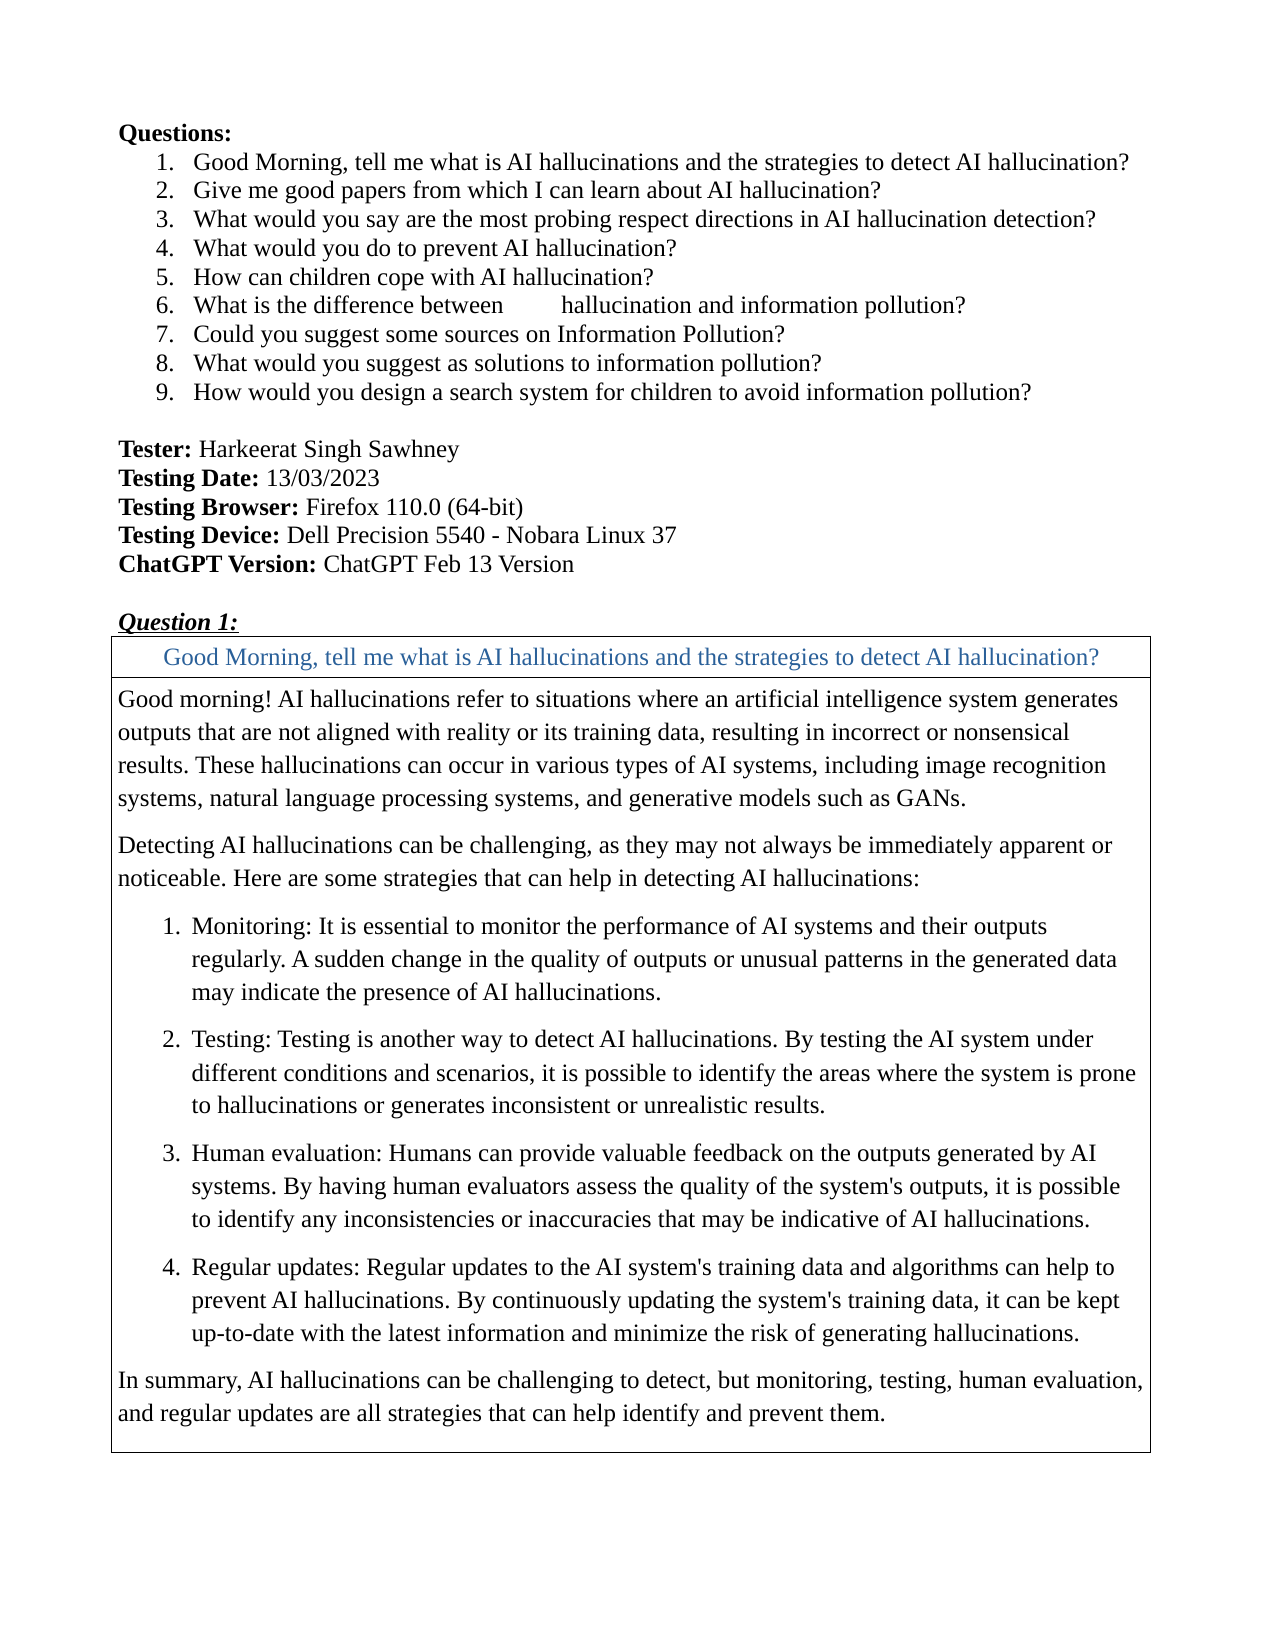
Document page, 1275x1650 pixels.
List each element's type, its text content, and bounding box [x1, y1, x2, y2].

table_cell Good morning! AI hallucinations refer to situations where an artificial intelligence system generates outputs that are not aligned with reality or its training data, resulting in incorrect or nonsensical results. These hallucinations can occur in various types of AI systems, including image recognition systems, natural language processing systems, and generative models such as GANs. Detecting AI hallucinations can be challenging, as they may not always be immediately apparent or noticeable. Here are some strategies that can help in detecting AI hallucinations: Monitoring: It is essential to monitor the performance of AI systems and their outputs regularly. A sudden change in the quality of outputs or unusual patterns in the generated data may indicate the presence of AI hallucinations. Testing: Testing is another way to detect AI hallucinations. By testing the AI system under different conditions and scenarios, it is possible to identify the areas where the system is prone to hallucinations or generates inconsistent or unrealistic results. Human evaluation: Humans can provide valuable feedback on the outputs generated by AI systems. By having human evaluators assess the quality of the system's outputs, it is possible to identify any inconsistencies or inaccuracies that may be indicative of AI hallucinations. Regular updates: Regular updates to the AI system's training data and algorithms can help to prevent AI hallucinations. By continuously updating the system's training data, it can be kept up-to-date with the latest information and minimize the risk of generating hallucinations. In summary, AI hallucinations can be challenging to detect, but monitoring, testing, human evaluation, and regular updates are all strategies that can help identify and prevent them. [112, 678, 1150, 1452]
list What is the difference between hallucination and information pollution? [156, 291, 1157, 319]
list Could you suggest some sources on Information Pollution? [156, 319, 1157, 348]
list What would you do to prevent AI hallucination? [156, 233, 1157, 262]
list What would you say are the most probing respect directions in AI hallucination detection? [156, 204, 1157, 233]
list Give me good papers from which I can learn about AI hallucination? [156, 176, 1157, 204]
text Testing Date: 13/03/2023 [118, 463, 1157, 492]
table_header Good Morning, tell me what is AI hallucinations and the strategies to detect AI hallucination? [112, 637, 1150, 677]
list Good Morning, tell me what is AI hallucinations and the strategies to detect AI hallucination? [156, 147, 1157, 176]
text Questions: [118, 118, 1157, 147]
text Tester: Harkeerat Singh Sawhney [118, 434, 1157, 463]
text ChatGPT Version: ChatGPT Feb 13 Version [118, 549, 1157, 578]
text Question 1: [118, 607, 1157, 636]
list How would you design a search system for children to avoid information pollution? [156, 377, 1157, 406]
text Testing Browser: Firefox 110.0 (64-bit) [118, 492, 1157, 521]
text Testing Device: Dell Precision 5540 - Nobara Linux 37 [118, 521, 1157, 549]
list How can children cope with AI hallucination? [156, 262, 1157, 291]
list What would you suggest as solutions to information pollution? [156, 348, 1157, 377]
